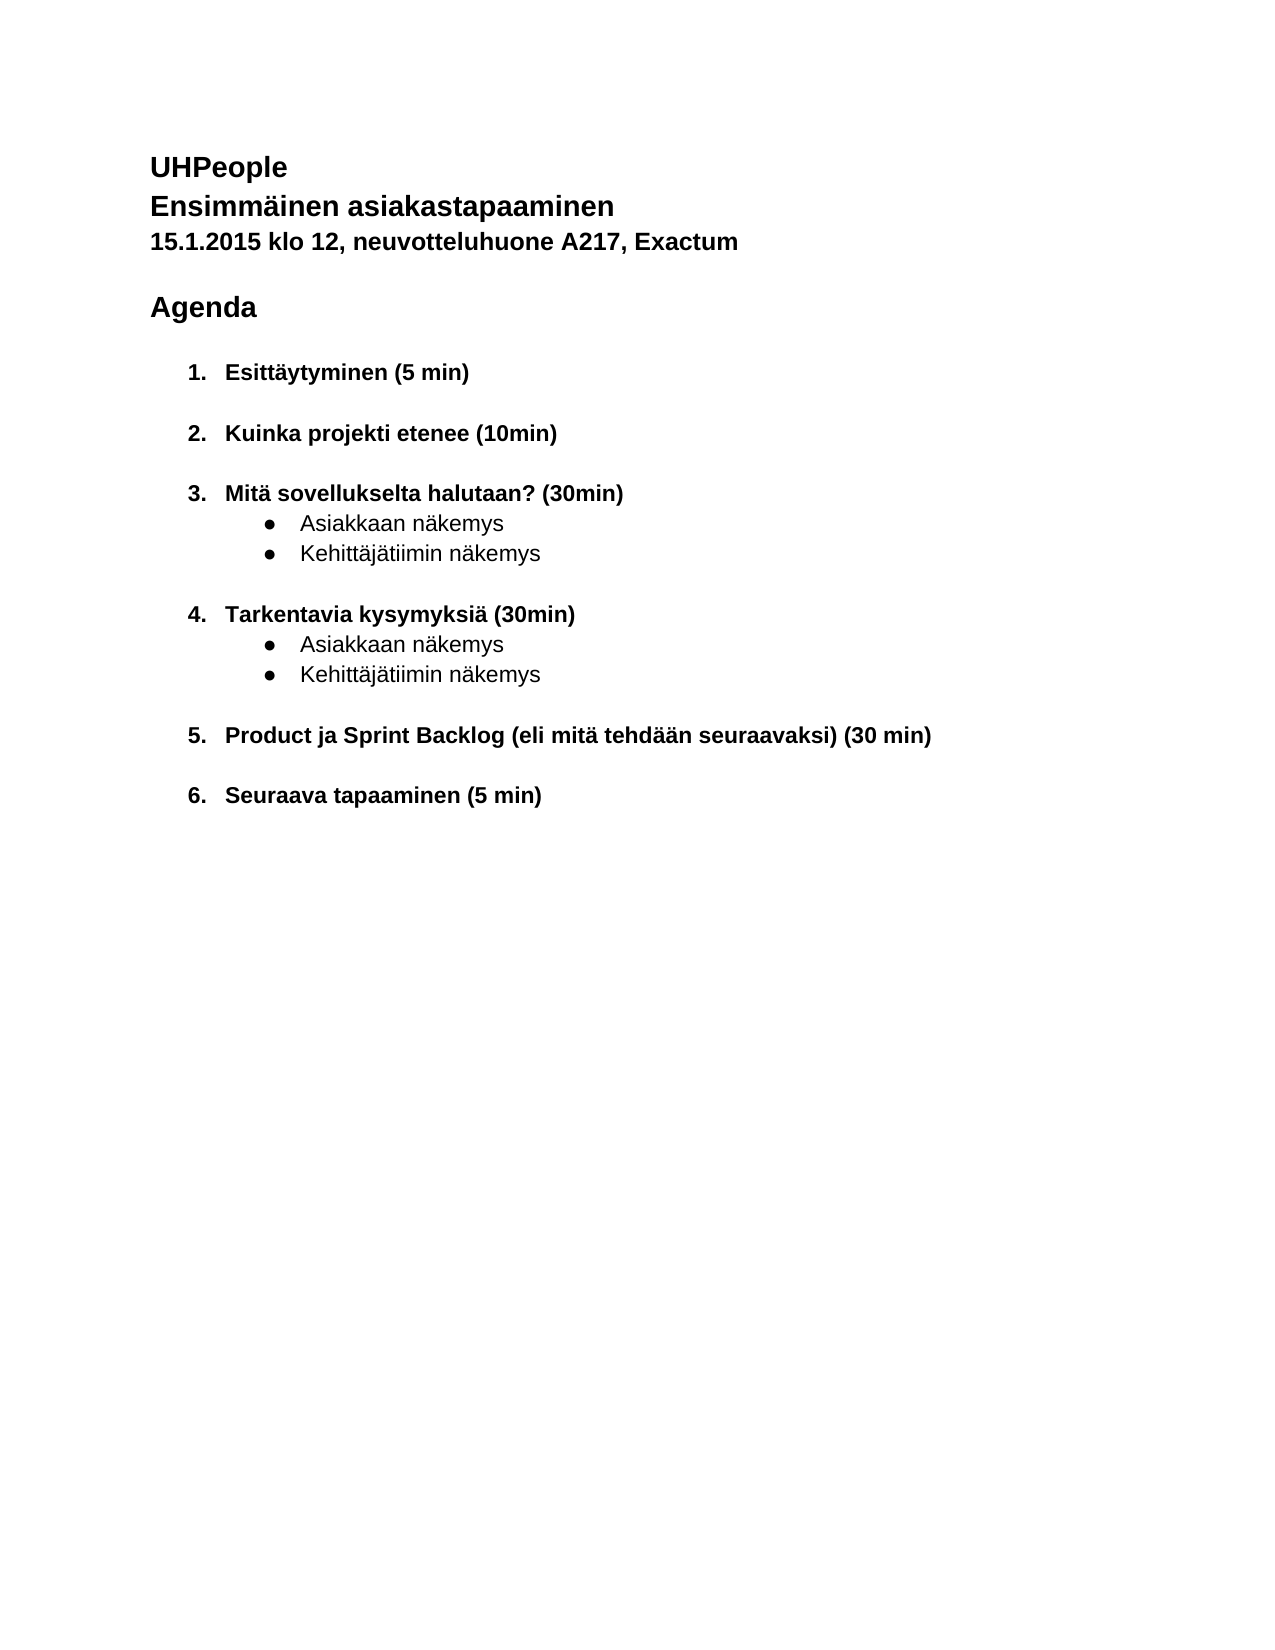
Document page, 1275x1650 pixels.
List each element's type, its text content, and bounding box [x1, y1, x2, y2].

list Kehittäjätiimin näkemys [263, 540, 1125, 567]
list Asiakkaan näkemys [263, 510, 1125, 536]
list Kuinka projekti etenee (10min) [188, 419, 1125, 446]
list Mitä sovellukselta halutaan? (30min) [188, 480, 1125, 506]
text 15.1.2015 klo 12, neuvotteluhuone A217, Exactum [150, 227, 1125, 256]
list Seuraava tapaaminen (5 min) [188, 782, 1125, 808]
list Product ja Sprint Backlog (eli mitä tehdään seuraavaksi) (30 min) [188, 722, 1125, 748]
text Ensimmäinen asiakastapaaminen [150, 188, 1125, 222]
list Esittäytyminen (5 min) [188, 359, 1125, 385]
text UHPeople [150, 150, 1125, 183]
list Kehittäjätiimin näkemys [263, 661, 1125, 687]
text Agenda [150, 290, 1125, 324]
list Asiakkaan näkemys [263, 631, 1125, 657]
list Tarkentavia kysymyksiä (30min) [188, 601, 1125, 627]
